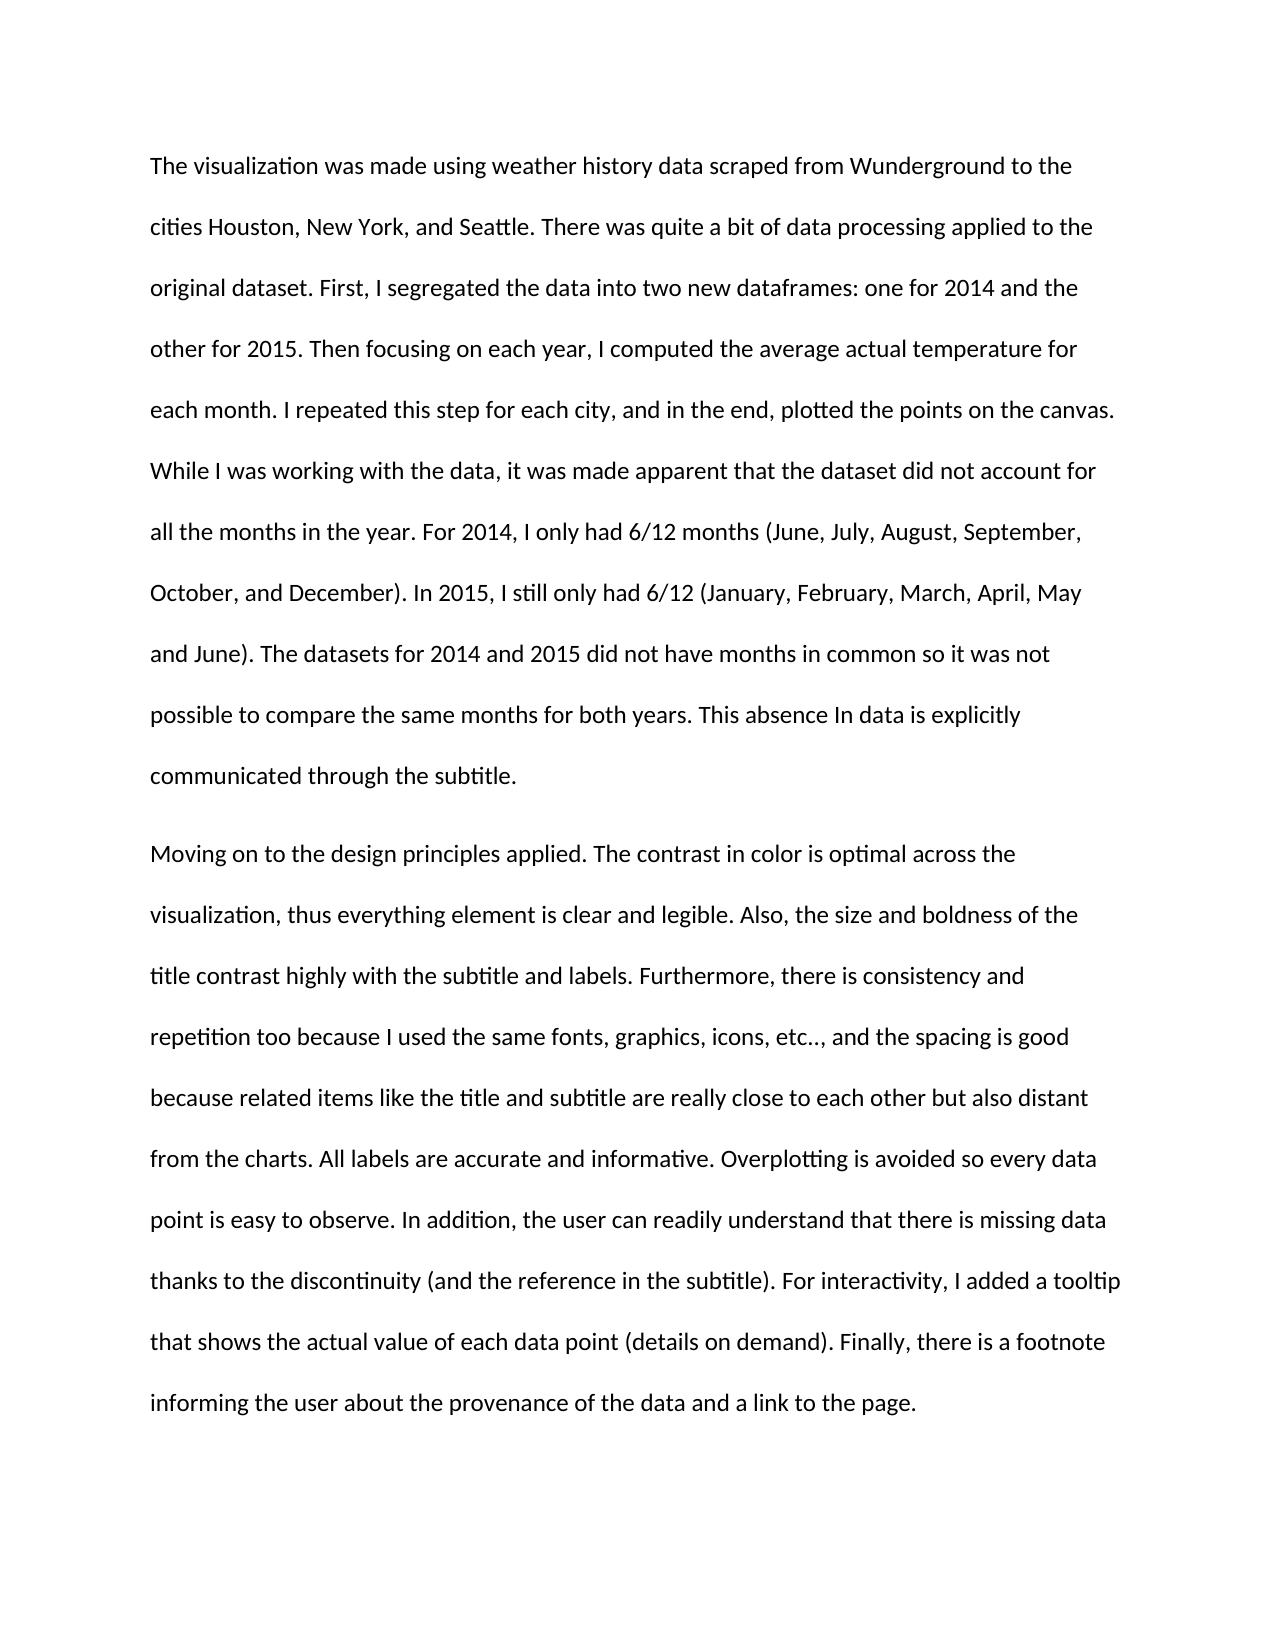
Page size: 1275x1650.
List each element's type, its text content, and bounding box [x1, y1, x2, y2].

text The visualization was made using weather history data scraped from Wunderground to the cities Houston, New York, and Seattle. There was quite a bit of data processing applied to the original dataset. First, I segregated the data into two new dataframes: one for 2014 and the other for 2015. Then focusing on each year, I computed the average actual temperature for each month. I repeated this step for each city, and in the end, plotted the points on the canvas. While I was working with the data, it was made apparent that the dataset did not account for all the months in the year. For 2014, I only had 6/12 months (June, July, August, September, October, and December). In 2015, I still only had 6/12 (January, February, March, April, May and June). The datasets for 2014 and 2015 did not have months in common so it was not possible to compare the same months for both years. This absence In data is explicitly communicated through the subtitle. [150, 150, 1125, 791]
text Moving on to the design principles applied. The contrast in color is optimal across the visualization, thus everything element is clear and legible. Also, the size and boldness of the title contrast highly with the subtitle and labels. Furthermore, there is consistency and repetition too because I used the same fonts, graphics, icons, etc.., and the spacing is good because related items like the title and subtitle are really close to each other but also distant from the charts. All labels are accurate and informative. Overplotting is avoided so every data point is easy to observe. In addition, the user can readily understand that there is missing data thanks to the discontinuity (and the reference in the subtitle). For interactivity, I added a tooltip that shows the actual value of each data point (details on demand). Finally, there is a footnote informing the user about the provenance of the data and a link to the page. [150, 838, 1125, 1418]
